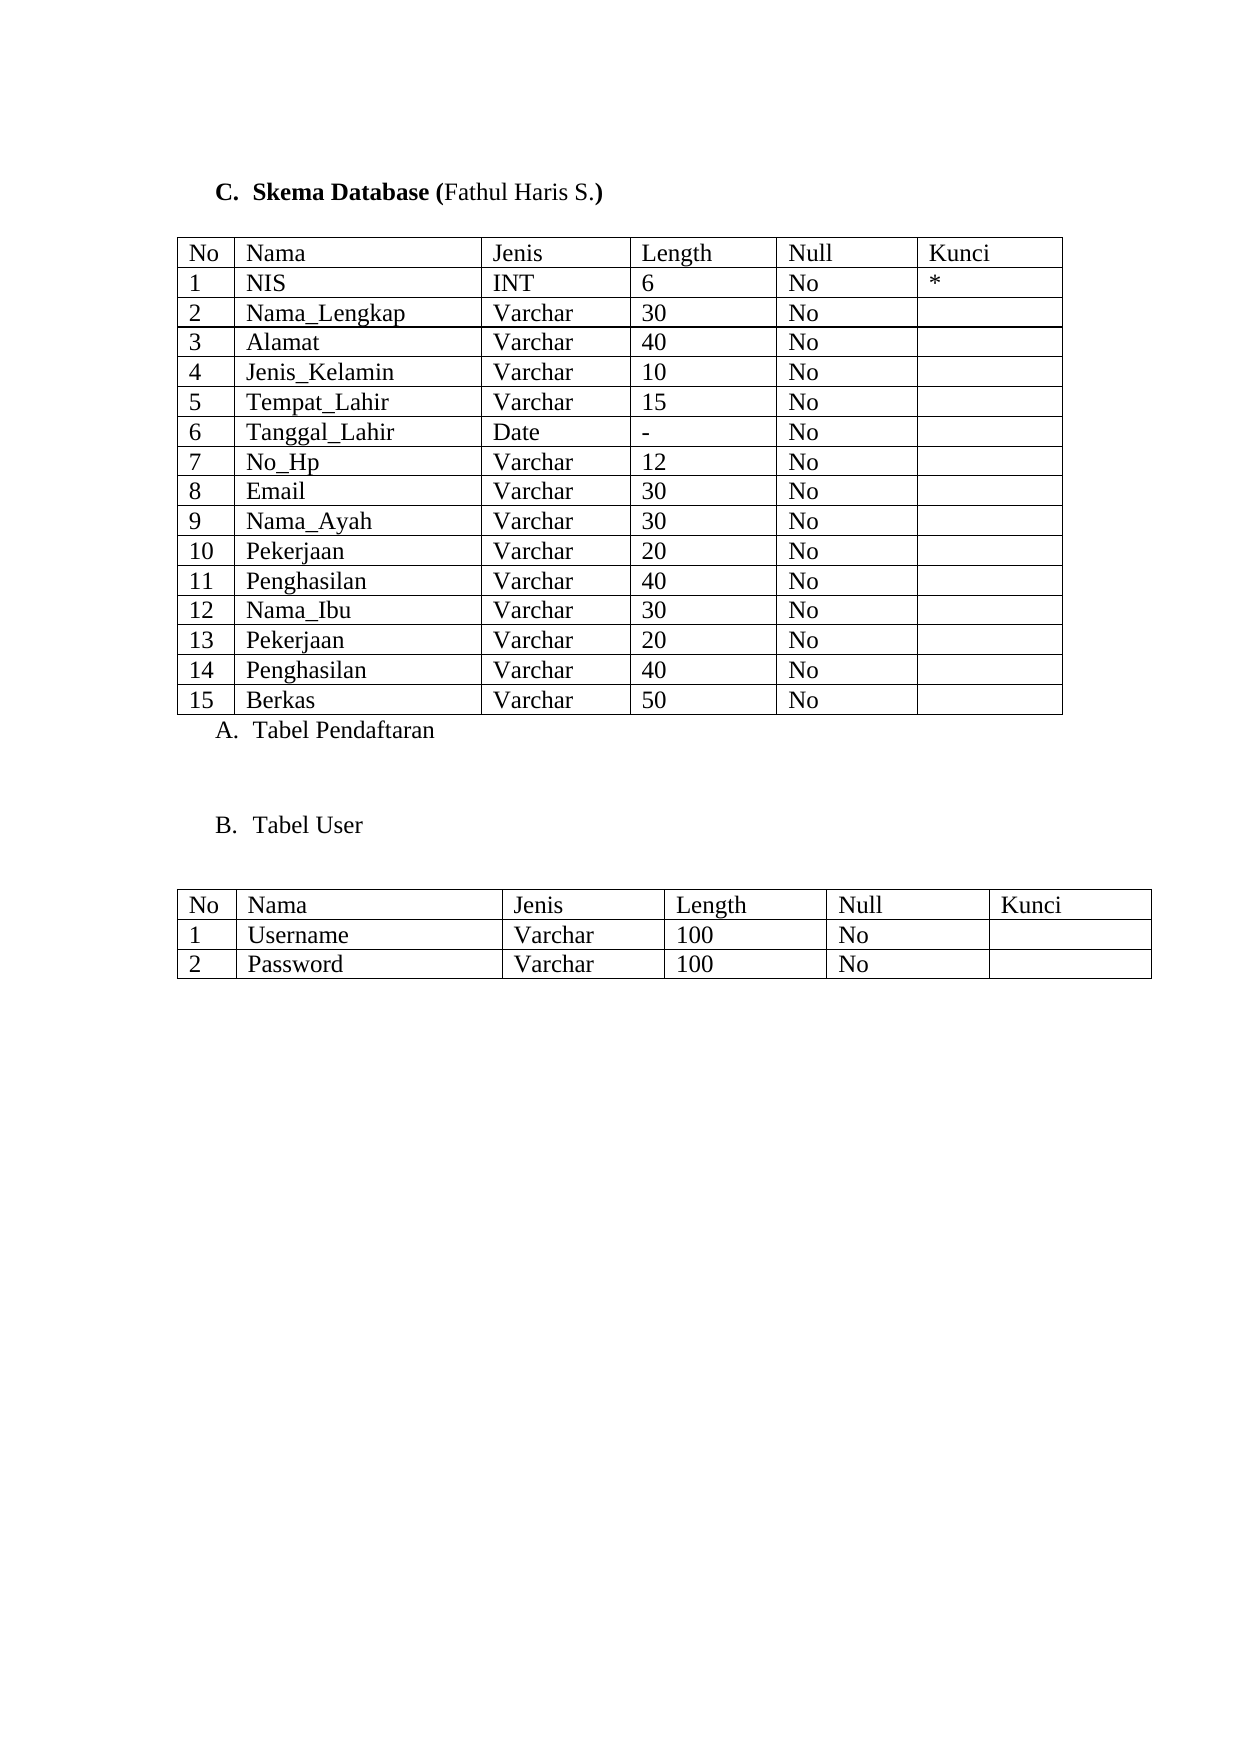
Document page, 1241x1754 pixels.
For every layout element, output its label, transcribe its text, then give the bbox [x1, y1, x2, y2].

table_cell 6 [178, 417, 234, 446]
table_cell [918, 357, 1062, 386]
table_cell Jenis_Kelamin [235, 357, 481, 386]
table_cell No [777, 596, 917, 624]
table_cell No [777, 328, 917, 356]
table_cell Varchar [482, 655, 630, 684]
table_cell No [777, 387, 917, 416]
table_cell INT [482, 268, 630, 297]
table_cell 30 [631, 506, 776, 535]
table_cell Varchar [503, 950, 664, 978]
table_cell [918, 596, 1062, 624]
list Skema Database (Fathul Haris S.) [215, 177, 1063, 206]
list Tabel User [215, 810, 1063, 839]
table_cell 30 [631, 596, 776, 624]
table_cell Penghasilan [235, 655, 481, 684]
table_cell 40 [631, 655, 776, 684]
table_cell Varchar [482, 685, 630, 714]
table_cell No [827, 920, 989, 948]
table_cell 10 [178, 536, 234, 565]
table_cell [918, 476, 1062, 505]
table_header Length [665, 890, 826, 919]
table_cell Password [237, 950, 502, 978]
table_cell Pekerjaan [235, 536, 481, 565]
table_cell No [777, 685, 917, 714]
table_cell 30 [631, 476, 776, 505]
table_cell 40 [631, 566, 776, 594]
table_cell Username [237, 920, 502, 948]
table_cell 5 [178, 387, 234, 416]
table_cell 1 [178, 268, 234, 297]
table_cell [990, 920, 1151, 948]
table_cell Tanggal_Lahir [235, 417, 481, 446]
table_cell [918, 625, 1062, 654]
table_cell 20 [631, 625, 776, 654]
table_cell [918, 506, 1062, 535]
table_cell NIS [235, 268, 481, 297]
table_cell No_Hp [235, 447, 481, 475]
table_cell Nama_Ibu [235, 596, 481, 624]
table_cell Varchar [482, 357, 630, 386]
table_cell 50 [631, 685, 776, 714]
table_cell 100 [665, 920, 826, 948]
table_header Jenis [503, 890, 664, 919]
table_cell Nama_Lengkap [235, 298, 481, 326]
table_cell Berkas [235, 685, 481, 714]
table_cell No [777, 357, 917, 386]
table_cell 2 [178, 950, 236, 978]
table_cell Pekerjaan [235, 625, 481, 654]
table_cell Varchar [482, 566, 630, 594]
table_cell Email [235, 476, 481, 505]
table_cell [918, 298, 1062, 326]
table_cell Varchar [482, 596, 630, 624]
table_cell 14 [178, 655, 234, 684]
table_cell [918, 566, 1062, 594]
table_header Nama [235, 238, 481, 267]
table_cell 12 [178, 596, 234, 624]
table_cell Varchar [482, 328, 630, 356]
table_cell Tempat_Lahir [235, 387, 481, 416]
table_cell [918, 536, 1062, 565]
table_cell 9 [178, 506, 234, 535]
table_cell Nama_Ayah [235, 506, 481, 535]
table_cell 3 [178, 328, 234, 356]
table_cell 40 [631, 328, 776, 356]
table_cell 30 [631, 298, 776, 326]
table_cell 11 [178, 566, 234, 594]
table_cell No [777, 417, 917, 446]
table_cell Varchar [482, 298, 630, 326]
table_header No [178, 890, 236, 919]
table_cell Alamat [235, 328, 481, 356]
table_cell 4 [178, 357, 234, 386]
table_cell No [777, 447, 917, 475]
table_cell 7 [178, 447, 234, 475]
table_cell No [777, 566, 917, 594]
table_cell No [777, 298, 917, 326]
table_cell Varchar [482, 536, 630, 565]
table_cell [990, 950, 1151, 978]
table_cell 6 [631, 268, 776, 297]
table_cell 15 [178, 685, 234, 714]
table_cell Penghasilan [235, 566, 481, 594]
list Tabel Pendaftaran [215, 715, 1063, 743]
table_cell No [777, 506, 917, 535]
table_cell No [827, 950, 989, 978]
table_cell [918, 655, 1062, 684]
table_cell Date [482, 417, 630, 446]
table_cell Varchar [503, 920, 664, 948]
table_header No [178, 238, 234, 267]
table_cell 15 [631, 387, 776, 416]
table_cell 12 [631, 447, 776, 475]
table_header Null [827, 890, 989, 919]
table_cell 10 [631, 357, 776, 386]
table_cell 2 [178, 298, 234, 326]
table_cell 8 [178, 476, 234, 505]
table_cell No [777, 476, 917, 505]
table_header Kunci [990, 890, 1151, 919]
table_cell 1 [178, 920, 236, 948]
table_cell * [918, 268, 1062, 297]
table_cell [918, 447, 1062, 475]
table_cell 20 [631, 536, 776, 565]
table_header Null [777, 238, 917, 267]
table_cell [918, 328, 1062, 356]
table_header Length [631, 238, 776, 267]
table_cell 100 [665, 950, 826, 978]
table_header Kunci [918, 238, 1062, 267]
table_cell No [777, 625, 917, 654]
table_cell [918, 417, 1062, 446]
table_header Jenis [482, 238, 630, 267]
table_cell Varchar [482, 625, 630, 654]
table_cell [918, 387, 1062, 416]
table_cell No [777, 536, 917, 565]
table_cell 13 [178, 625, 234, 654]
table_cell Varchar [482, 476, 630, 505]
table_cell Varchar [482, 447, 630, 475]
table_header Nama [237, 890, 502, 919]
table_cell Varchar [482, 387, 630, 416]
table_cell [918, 685, 1062, 714]
table_cell No [777, 655, 917, 684]
table_cell No [777, 268, 917, 297]
table_cell - [631, 417, 776, 446]
table_cell Varchar [482, 506, 630, 535]
